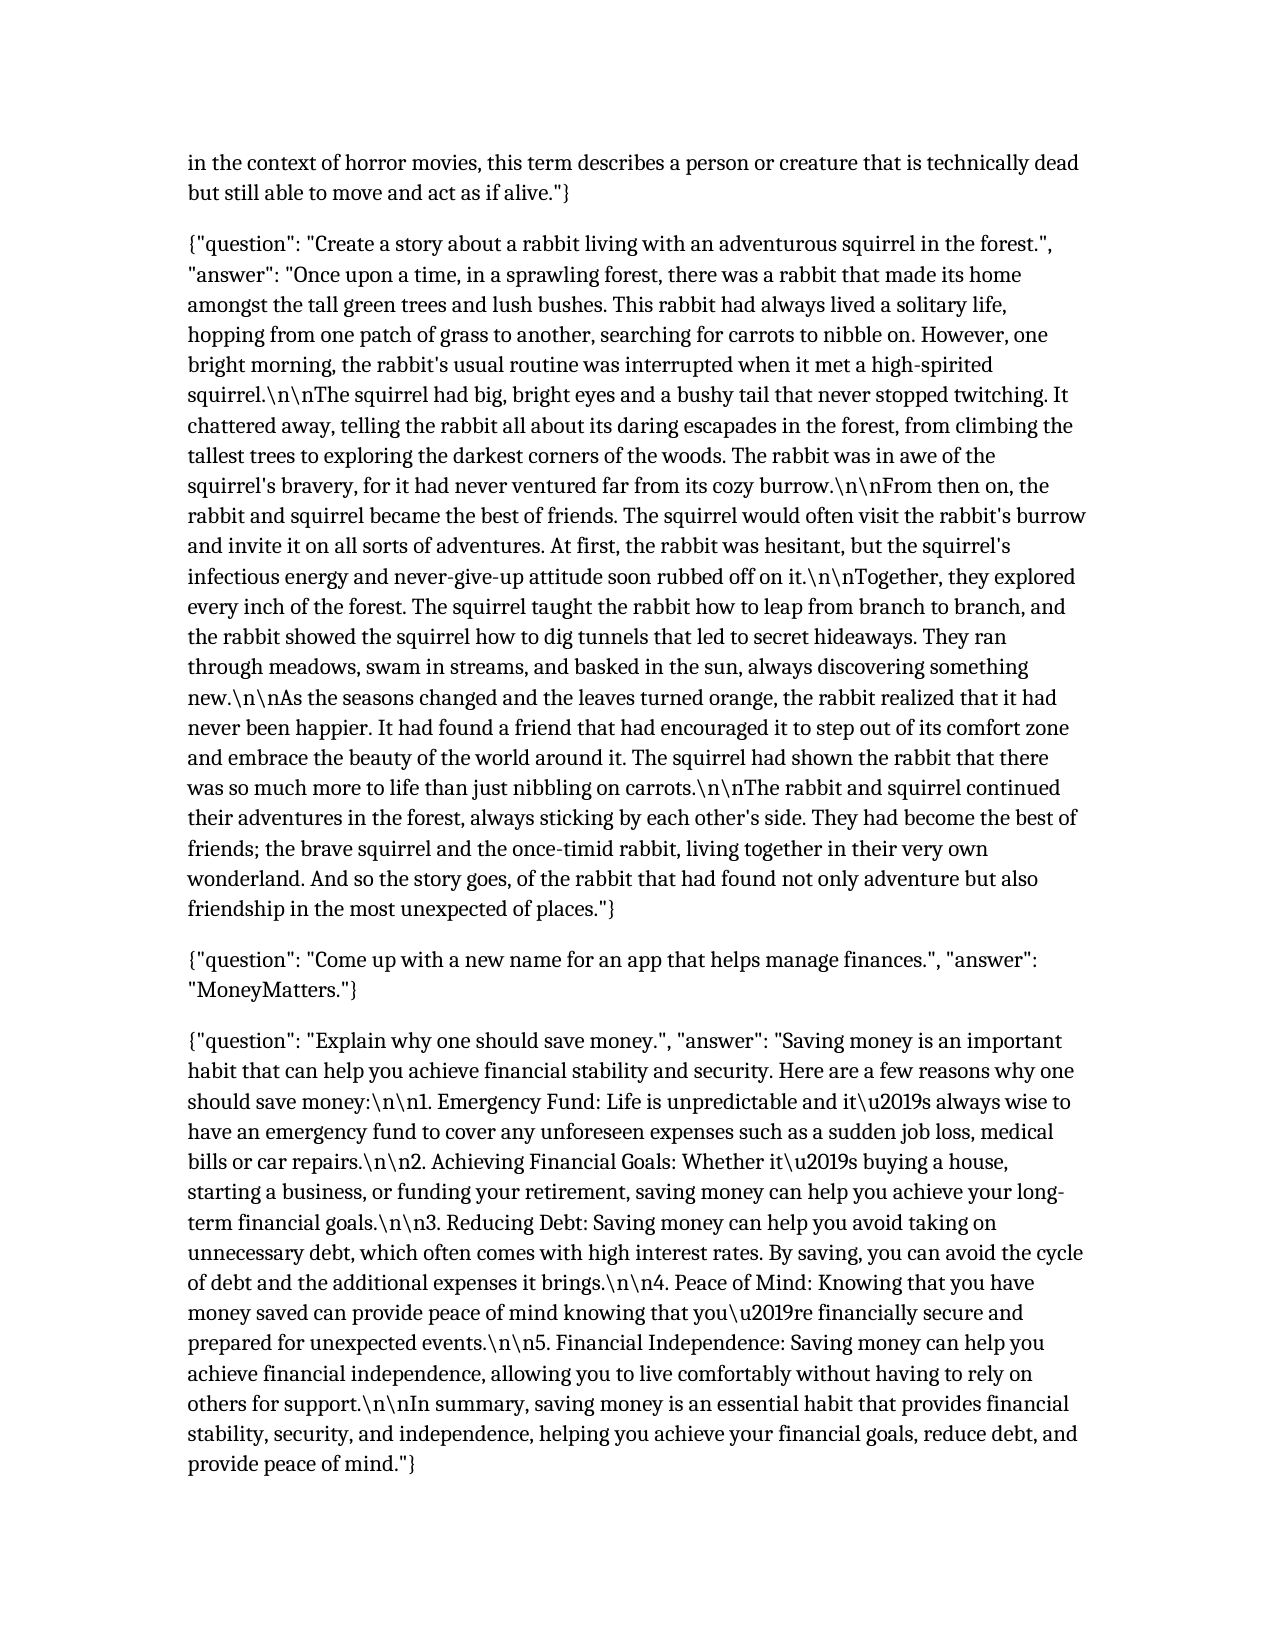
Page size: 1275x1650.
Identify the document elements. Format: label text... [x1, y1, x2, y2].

text {"question": "Create a story about a rabbit living with an adventurous squirrel in the forest.", "answer": "Once upon a time, in a sprawling forest, there was a rabbit that made its home amongst the tall green trees and lush bushes. This rabbit had always lived a solitary life, hopping from one patch of grass to another, searching for carrots to nibble on. However, one bright morning, the rabbit's usual routine was interrupted when it met a high-spirited squirrel.\n\nThe squirrel had big, bright eyes and a bushy tail that never stopped twitching. It chattered away, telling the rabbit all about its daring escapades in the forest, from climbing the tallest trees to exploring the darkest corners of the woods. The rabbit was in awe of the squirrel's bravery, for it had never ventured far from its cozy burrow.\n\nFrom then on, the rabbit and squirrel became the best of friends. The squirrel would often visit the rabbit's burrow and invite it on all sorts of adventures. At first, the rabbit was hesitant, but the squirrel's infectious energy and never-give-up attitude soon rubbed off on it.\n\nTogether, they explored every inch of the forest. The squirrel taught the rabbit how to leap from branch to branch, and the rabbit showed the squirrel how to dig tunnels that led to secret hideaways. They ran through meadows, swam in streams, and basked in the sun, always discovering something new.\n\nAs the seasons changed and the leaves turned orange, the rabbit realized that it had never been happier. It had found a friend that had encouraged it to step out of its comfort zone and embrace the beauty of the world around it. The squirrel had shown the rabbit that there was so much more to life than just nibbling on carrots.\n\nThe rabbit and squirrel continued their adventures in the forest, always sticking by each other's side. They had become the best of friends; the brave squirrel and the once-timid rabbit, living together in their very own wonderland. And so the story goes, of the rabbit that had found not only adventure but also friendship in the most unexpected of places."} [187, 231, 1087, 922]
text {"question": "Come up with a new name for an app that helps manage finances.", "answer": "MoneyMatters."} [187, 947, 1087, 1003]
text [187, 150, 1087, 207]
text {"question": "Explain why one should save money.", "answer": "Saving money is an important habit that can help you achieve financial stability and security. Here are a few reasons why one should save money:\n\n1. Emergency Fund: Life is unpredictable and it\u2019s always wise to have an emergency fund to cover any unforeseen expenses such as a sudden job loss, medical bills or car repairs.\n\n2. Achieving Financial Goals: Whether it\u2019s buying a house, starting a business, or funding your retirement, saving money can help you achieve your long-term financial goals.\n\n3. Reducing Debt: Saving money can help you avoid taking on unnecessary debt, which often comes with high interest rates. By saving, you can avoid the cycle of debt and the additional expenses it brings.\n\n4. Peace of Mind: Knowing that you have money saved can provide peace of mind knowing that you\u2019re financially secure and prepared for unexpected events.\n\n5. Financial Independence: Saving money can help you achieve financial independence, allowing you to live comfortably without having to rely on others for support.\n\nIn summary, saving money is an essential habit that provides financial stability, security, and independence, helping you achieve your financial goals, reduce debt, and provide peace of mind."} [187, 1028, 1087, 1477]
